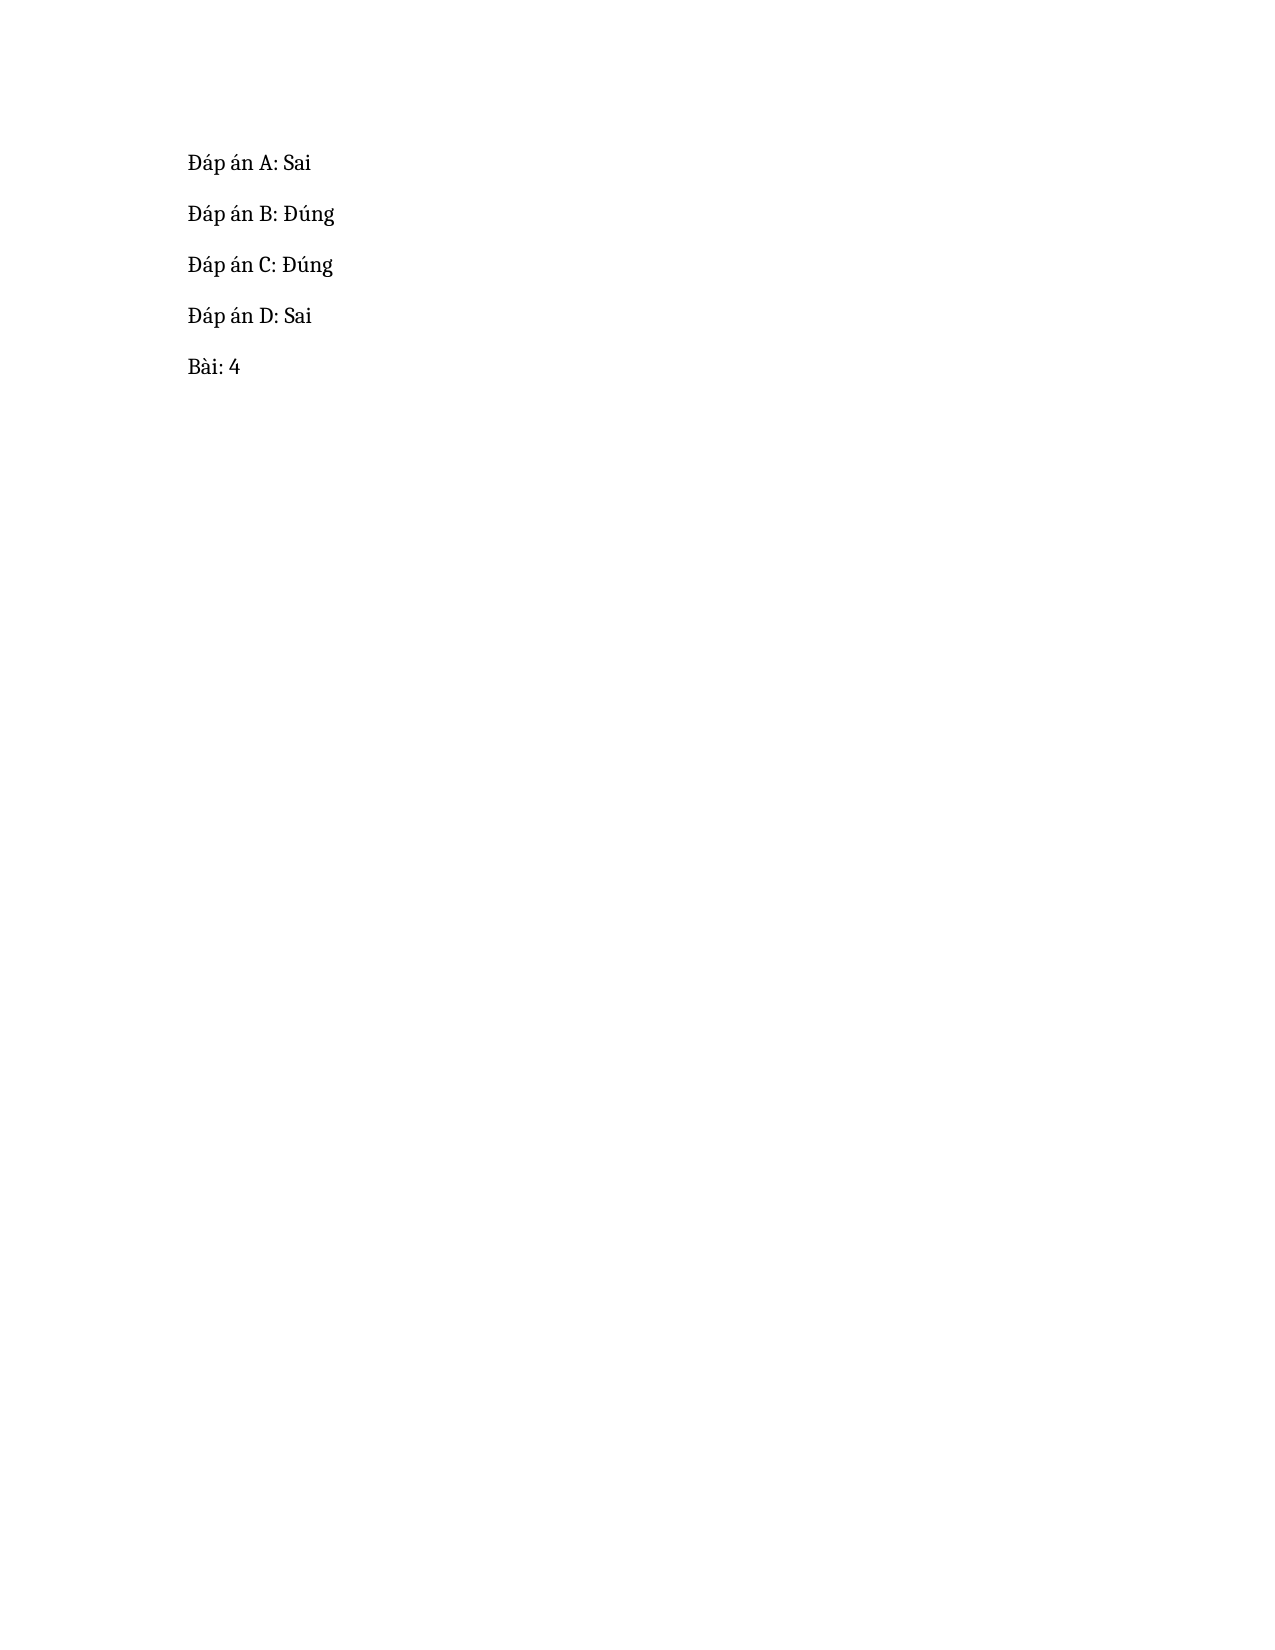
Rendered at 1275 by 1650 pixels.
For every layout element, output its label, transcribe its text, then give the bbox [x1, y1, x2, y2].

text Đáp án D: Sai [187, 303, 1087, 329]
text Đáp án B: Đúng [187, 201, 1087, 227]
text Bài: 4 [187, 354, 1087, 381]
text Đáp án C: Đúng [187, 252, 1087, 278]
text Đáp án A: Sai [187, 150, 1087, 176]
